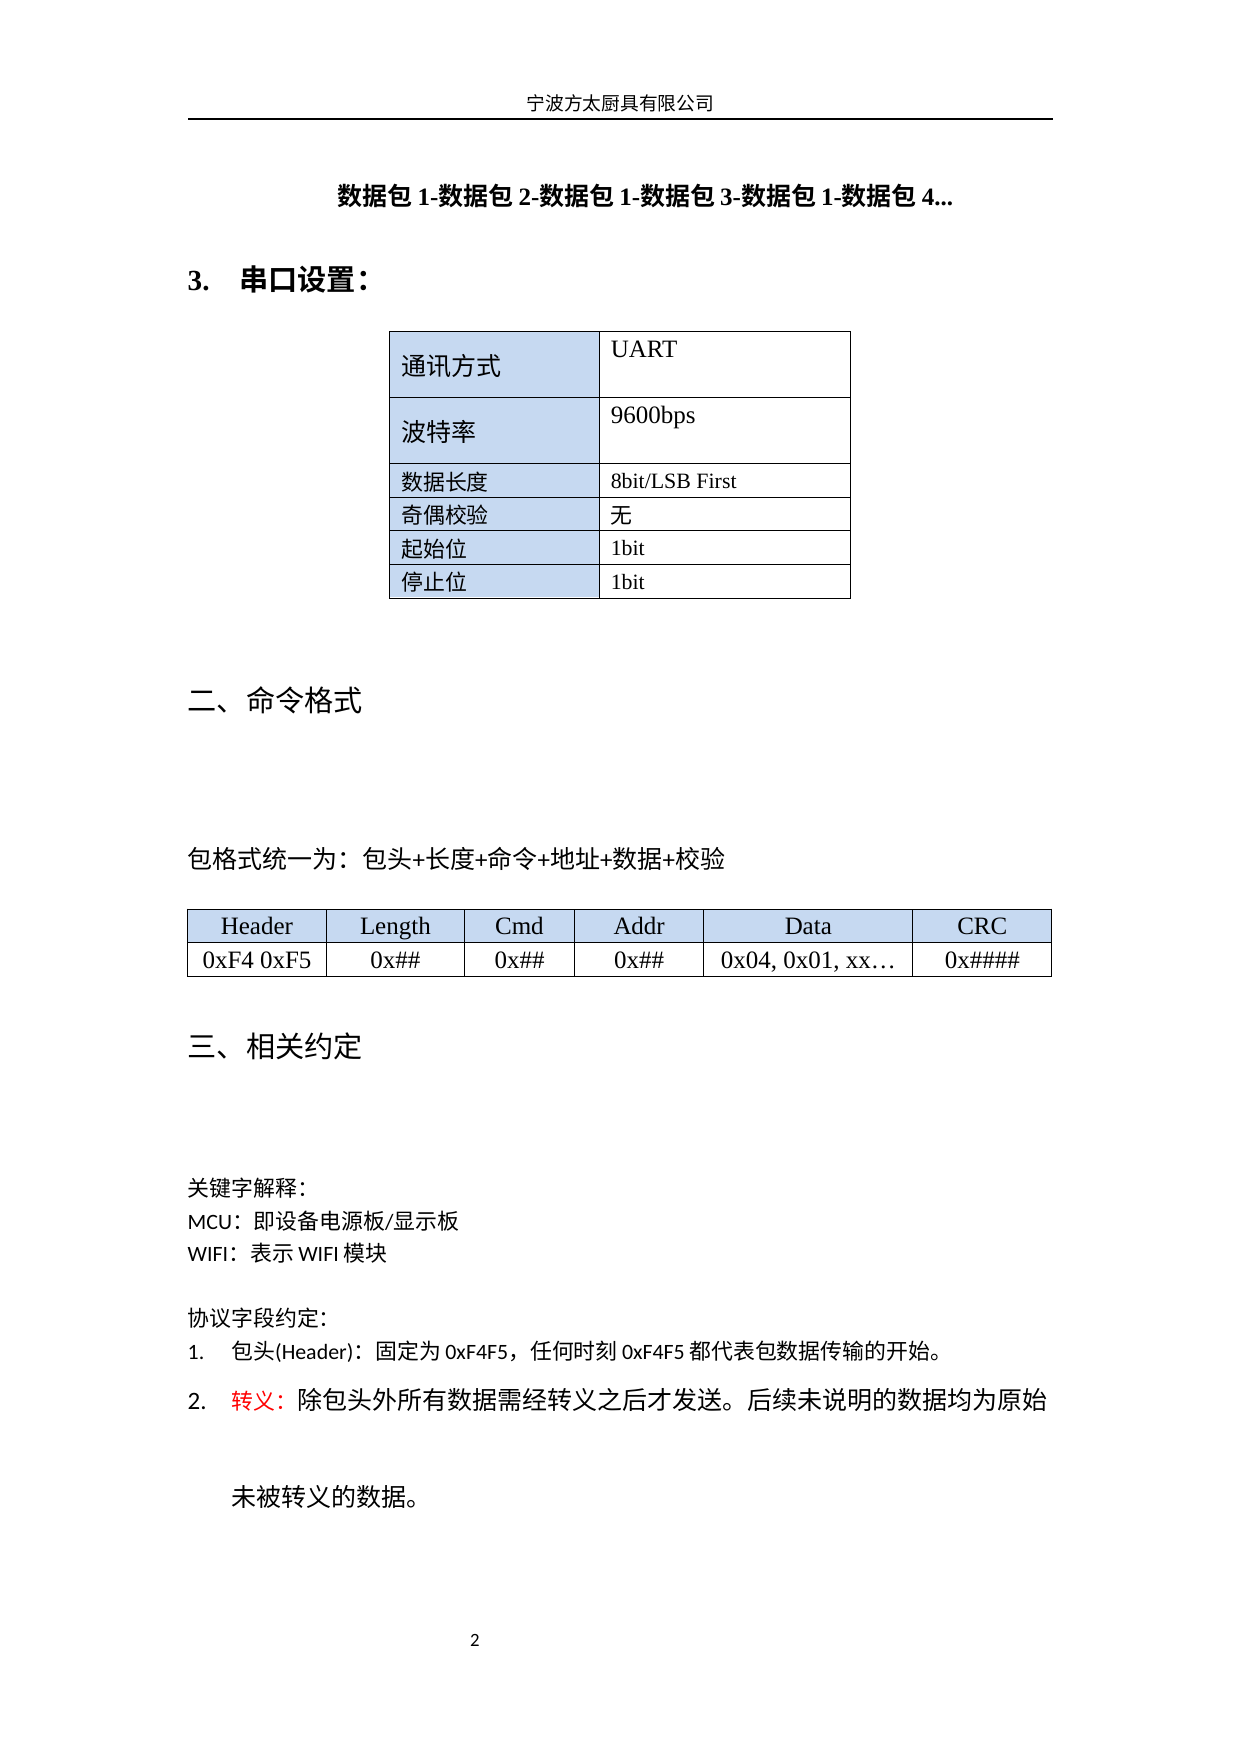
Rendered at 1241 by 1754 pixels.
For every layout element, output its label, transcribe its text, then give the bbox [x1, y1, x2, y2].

table_cell 0x#### [913, 943, 1051, 976]
table_header Length [327, 910, 464, 942]
list 转义：除包头外所有数据需经转义之后才发送。后续未说明的数据均为原始未被转义的数据。 [187, 1366, 1053, 1528]
text 关键字解释： [187, 1171, 1053, 1203]
subtitle 三、相关约定 [187, 1012, 1053, 1077]
subtitle 二、命令格式 [187, 666, 1053, 731]
table_header Data [704, 910, 912, 942]
table_header Addr [575, 910, 703, 942]
table_cell 8bit/LSB First [600, 464, 850, 497]
table_cell 0x## [327, 943, 464, 976]
table_cell 0xF4 0xF5 [188, 943, 326, 976]
table_cell 0x04, 0x01, xx… [704, 943, 912, 976]
table_header UART [600, 332, 850, 397]
table_cell 1bit [600, 531, 850, 564]
text 协议字段约定： [187, 1301, 1053, 1333]
text MCU：即设备电源板/显示板 [187, 1203, 1053, 1236]
table_cell 1bit [600, 565, 850, 597]
list 包头(Header)：固定为0xF4F5，任何时刻0xF4F5都代表包数据传输的开始。 [187, 1333, 1053, 1366]
table_cell 数据长度 [390, 464, 599, 497]
table_header Header [188, 910, 326, 942]
table_cell 起始位 [390, 531, 599, 564]
text 数据包1-数据包2-数据包1-数据包3-数据包1-数据包4... [187, 162, 1053, 227]
table_cell 无 [600, 498, 850, 530]
table_cell 0x## [575, 943, 703, 976]
table_cell 奇偶校验 [390, 498, 599, 530]
table_cell 停止位 [390, 565, 599, 597]
table_header 通讯方式 [390, 332, 599, 397]
text 包格式统一为：包头+长度+命令+地址+数据+校验 [187, 825, 1053, 890]
table_cell 波特率 [390, 398, 599, 463]
table_header CRC [913, 910, 1051, 942]
table_header Cmd [465, 910, 574, 942]
list 串口设置： [187, 245, 1053, 310]
table_cell 9600bps [600, 398, 850, 463]
table_cell 0x## [465, 943, 574, 976]
text WIFI：表示WIFI模块 [187, 1236, 1053, 1268]
